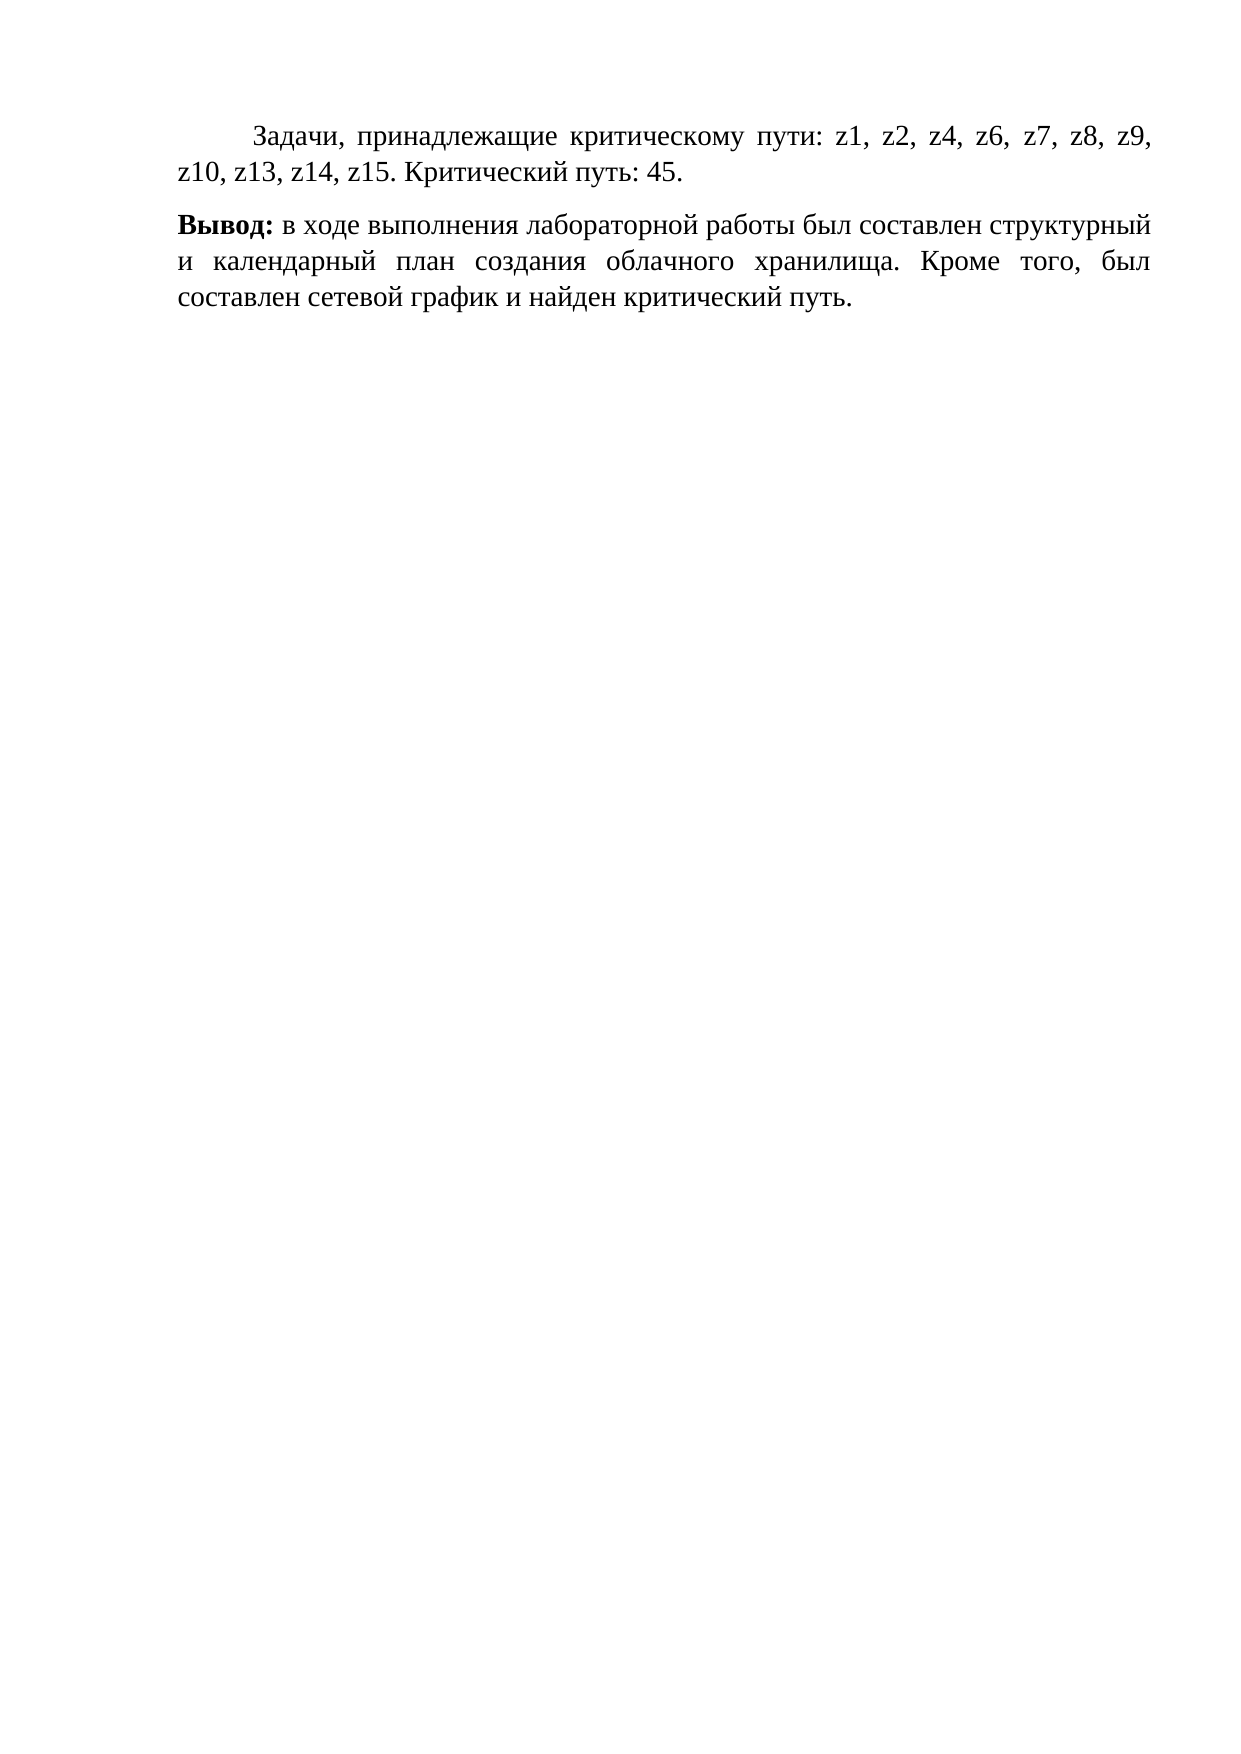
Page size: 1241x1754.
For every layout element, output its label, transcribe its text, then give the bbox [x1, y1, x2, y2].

text Вывод: в ходе выполнения лабораторной работы был составлен структурный и календарный план создания облачного хранилища. Кроме того, был составлен сетевой график и найден критический путь. [177, 207, 1152, 313]
text Задачи, принадлежащие критическому пути: z1, z2, z4, z6, z7, z8, z9, z10, z13, z14, z15. Критический путь: 45. [177, 118, 1152, 188]
